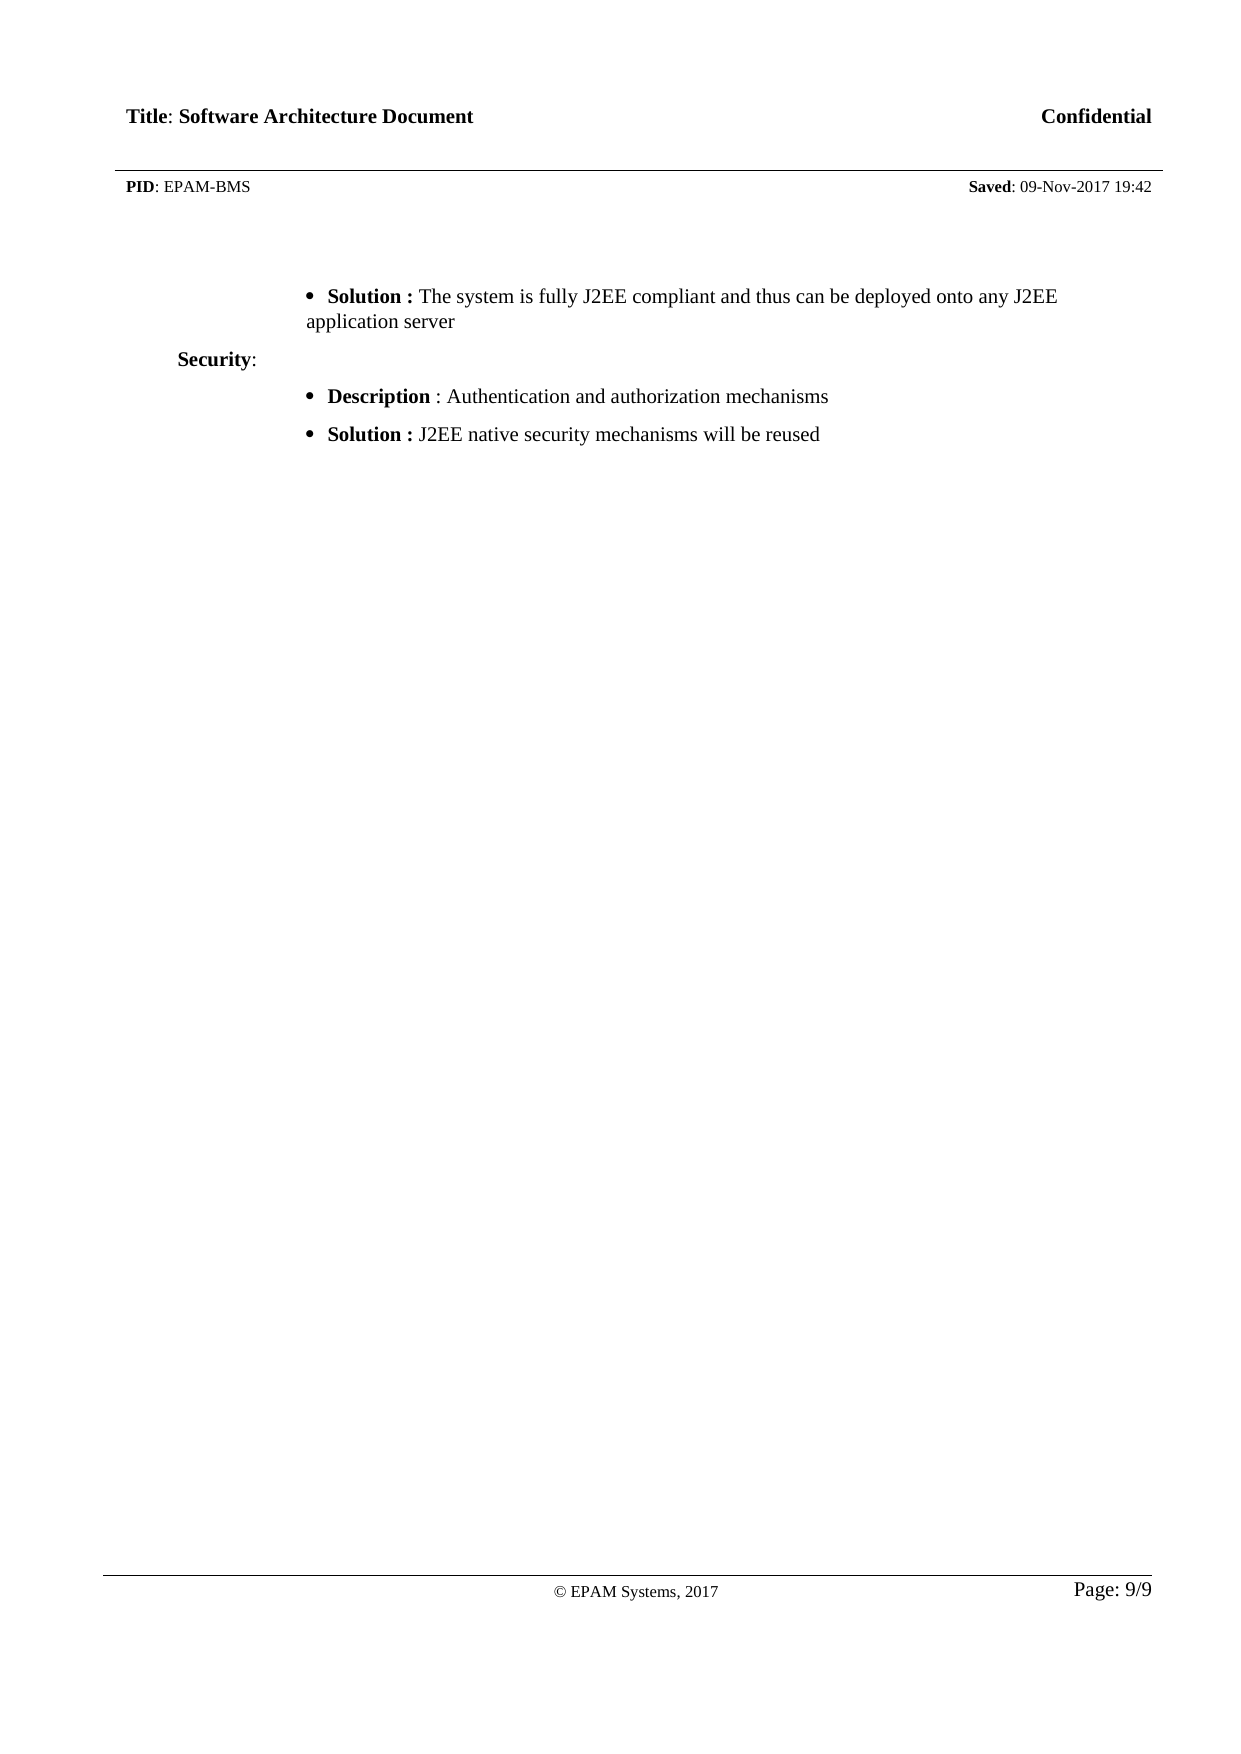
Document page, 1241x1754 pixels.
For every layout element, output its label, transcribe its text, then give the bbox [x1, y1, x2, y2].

list Solution : The system is fully J2EE compliant and thus can be deployed onto any J2EE application server [306, 283, 1152, 333]
list Description : Authentication and authorization mechanisms [306, 383, 1152, 408]
text Security: [177, 346, 1152, 371]
list Solution : J2EE native security mechanisms will be reused [306, 421, 1152, 446]
